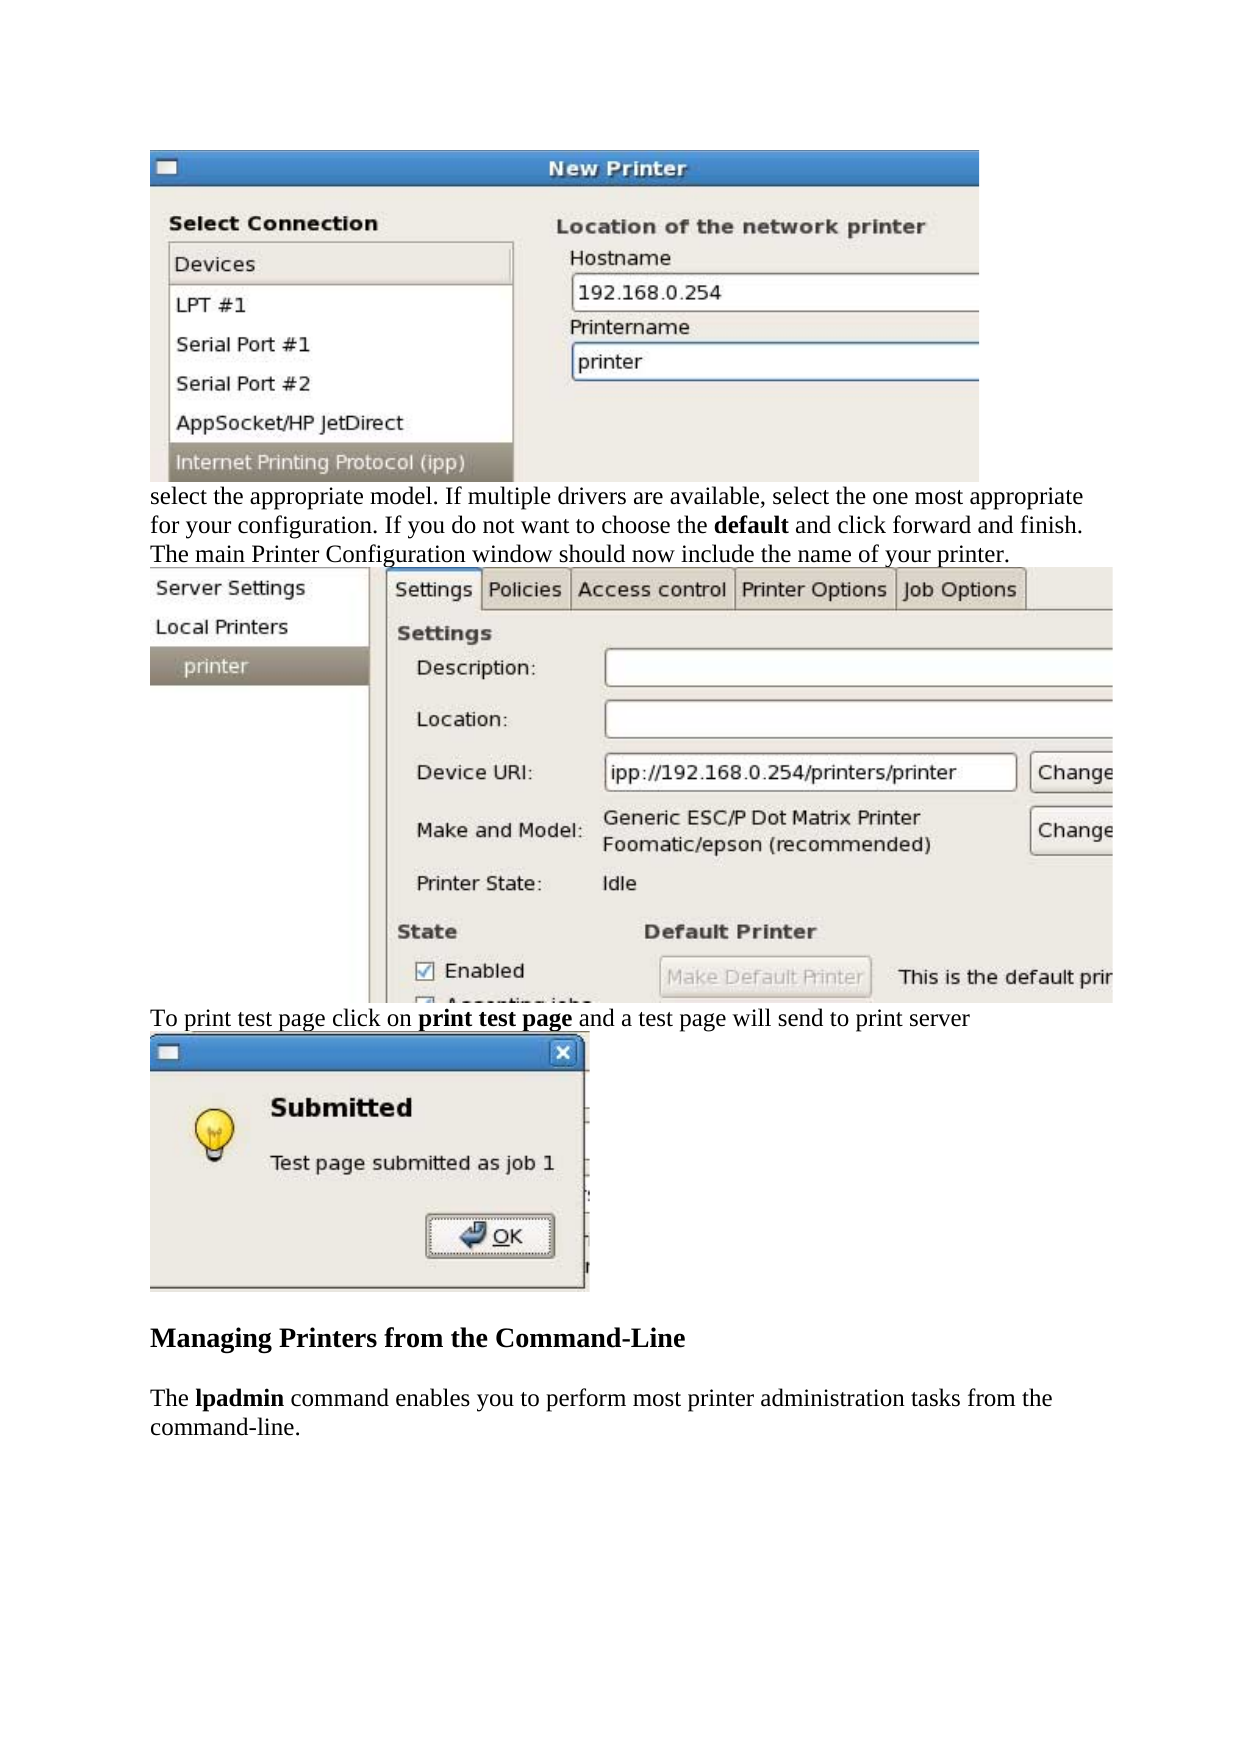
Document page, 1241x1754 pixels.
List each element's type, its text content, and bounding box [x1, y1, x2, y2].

text Managing Printers from the Command-Line [150, 1321, 1090, 1354]
picture [150, 1031, 590, 1292]
picture [150, 567, 1113, 1003]
text The lpadmin command enables you to perform most printer administration tasks from the command-line. [150, 1383, 1090, 1440]
picture [150, 150, 980, 482]
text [150, 150, 1090, 567]
